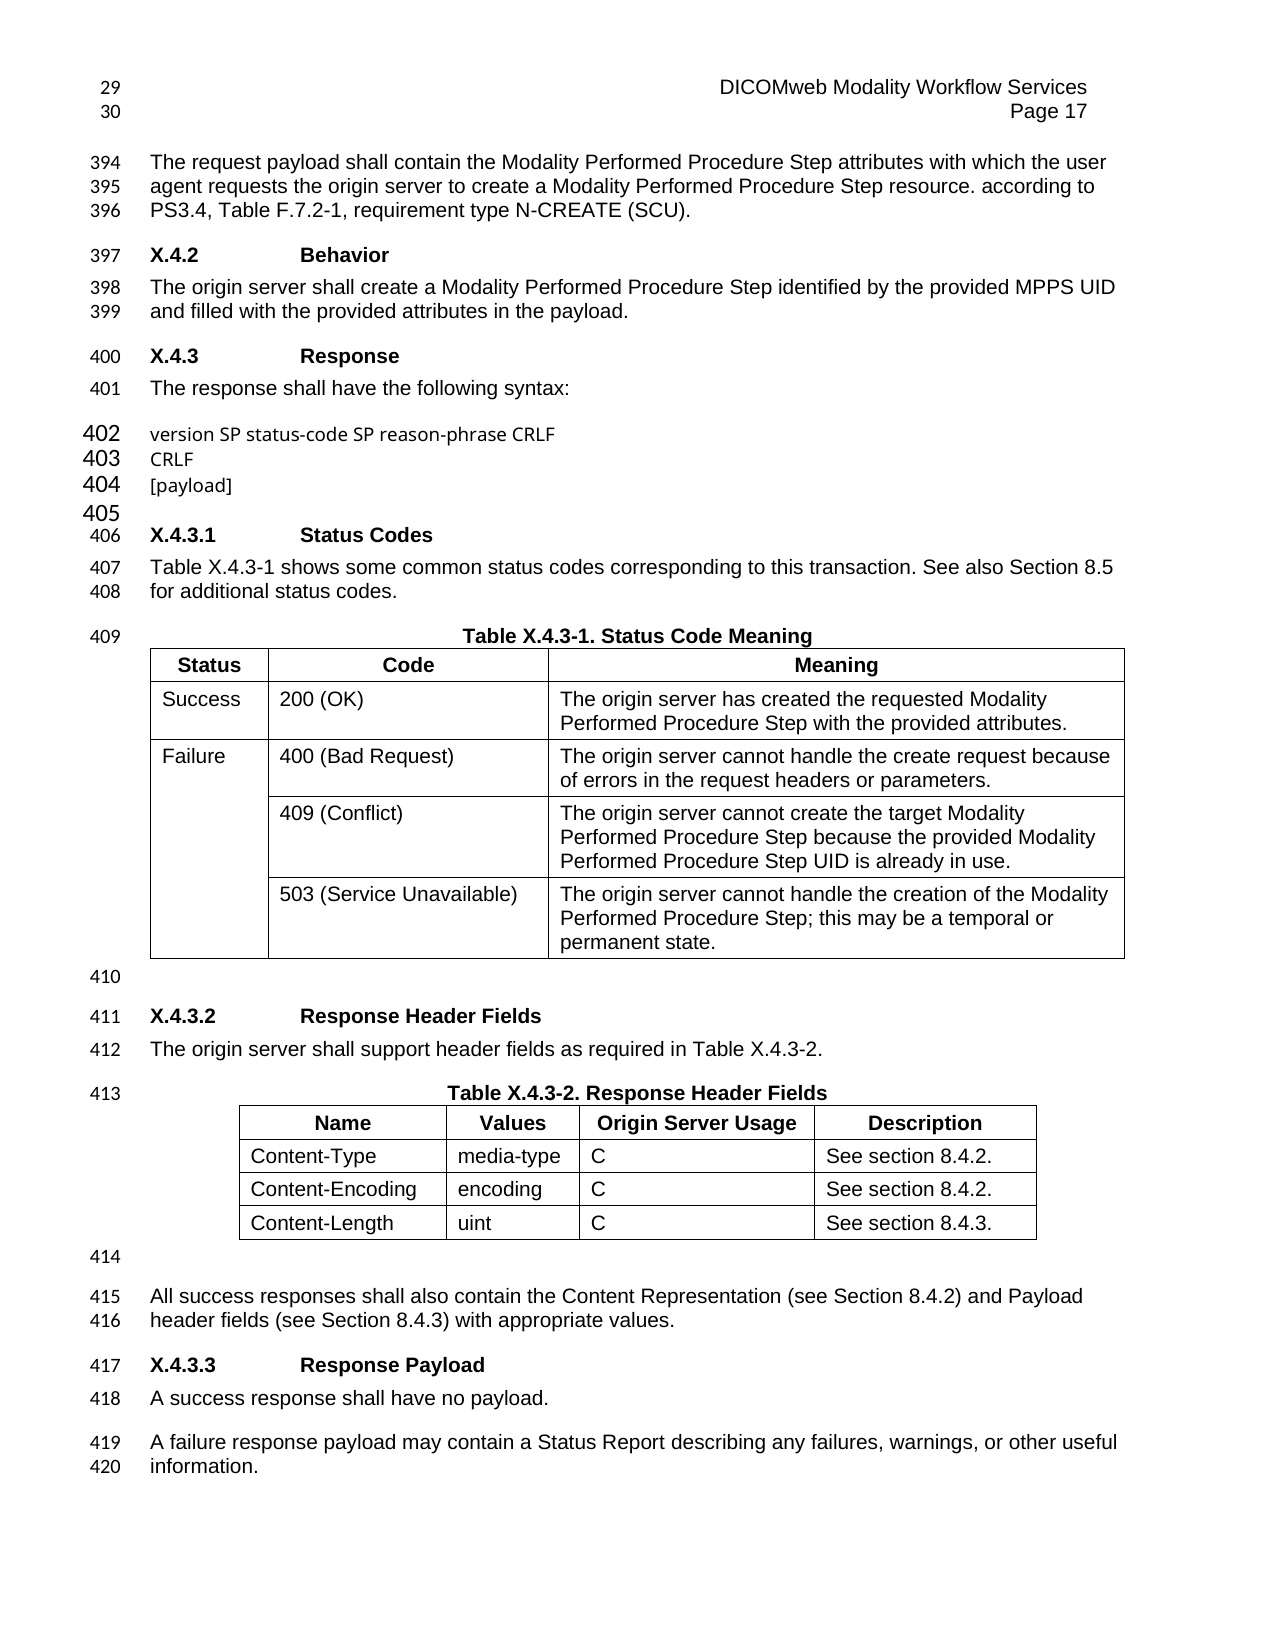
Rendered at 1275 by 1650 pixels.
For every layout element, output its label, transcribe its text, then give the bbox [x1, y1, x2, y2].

title Table X.4.3-1. Status Code Meaning [150, 624, 1125, 648]
table_cell The origin server cannot handle the creation of the Modality Performed Procedure Step; this may be a temporal or permanent state. [549, 878, 1124, 958]
subtitle X.4.2 Behavior [150, 243, 1125, 267]
subtitle X.4.3 Response [150, 344, 1125, 368]
subtitle X.4.3.1 Status Codes [150, 523, 1125, 547]
table_cell C [580, 1206, 814, 1238]
table_cell The origin server cannot create the target Modality Performed Procedure Step because the provided Modality Performed Procedure Step UID is already in use. [549, 797, 1124, 877]
text All success responses shall also contain the Content Representation (see Section 8.4.2) and Payload header fields (see Section 8.4.3) with appropriate values. [150, 1284, 1125, 1332]
subtitle X.4.3.3 Response Payload [150, 1353, 1125, 1377]
table_cell The origin server has created the requested Modality Performed Procedure Step with the provided attributes. [549, 682, 1124, 738]
text version SP status-code SP reason-phrase CRLF [150, 421, 1125, 446]
text [payload] [150, 472, 1125, 497]
table_cell 409 (Conflict) [269, 797, 548, 877]
subtitle X.4.3.2 Response Header Fields [150, 1004, 1125, 1028]
table_cell Content-Encoding [240, 1173, 446, 1205]
table_cell media-type [447, 1140, 579, 1172]
table_header Status [151, 649, 268, 681]
table_cell 400 (Bad Request) [269, 740, 548, 796]
text The response shall have the following syntax: [150, 376, 1125, 400]
table_cell Content-Type [240, 1140, 446, 1172]
text A failure response payload may contain a Status Report describing any failures, warnings, or other useful information. [150, 1430, 1125, 1478]
text The request payload shall contain the Modality Performed Procedure Step attributes with which the user agent requests the origin server to create a Modality Performed Procedure Step resource. according to PS3.4, Table F.7.2-1, requirement type N-CREATE (SCU). [150, 150, 1125, 222]
table_cell encoding [447, 1173, 579, 1205]
table_header Values [447, 1106, 579, 1138]
table_cell uint [447, 1206, 579, 1238]
table_cell Content-Length [240, 1206, 446, 1238]
text A success response shall have no payload. [150, 1385, 1125, 1409]
table_cell 200 (OK) [269, 682, 548, 738]
text CRLF [150, 446, 1125, 472]
table_cell Success [151, 682, 268, 738]
table_cell C [580, 1140, 814, 1172]
table_cell See section 8.4.3. [815, 1206, 1036, 1238]
table_header Code [269, 649, 548, 681]
table_cell The origin server cannot handle the create request because of errors in the request headers or parameters. [549, 740, 1124, 796]
table_cell C [580, 1173, 814, 1205]
table_cell 503 (Service Unavailable) [269, 878, 548, 958]
table_cell See section 8.4.2. [815, 1173, 1036, 1205]
text Table X.4.3-1 shows some common status codes corresponding to this transaction. See also Section 8.5 for additional status codes. [150, 555, 1125, 603]
table_header Description [815, 1106, 1036, 1138]
table_header Name [240, 1106, 446, 1138]
table_cell Failure [151, 740, 268, 958]
text The origin server shall create a Modality Performed Procedure Step identified by the provided MPPS UID and filled with the provided attributes in the payload. [150, 275, 1125, 323]
table_header Meaning [549, 649, 1124, 681]
table_header Origin Server Usage [580, 1106, 814, 1138]
title Table X.4.3-2. Response Header Fields [150, 1081, 1125, 1105]
table_cell See section 8.4.2. [815, 1140, 1036, 1172]
text The origin server shall support header fields as required in Table X.4.3-2. [150, 1036, 1125, 1060]
